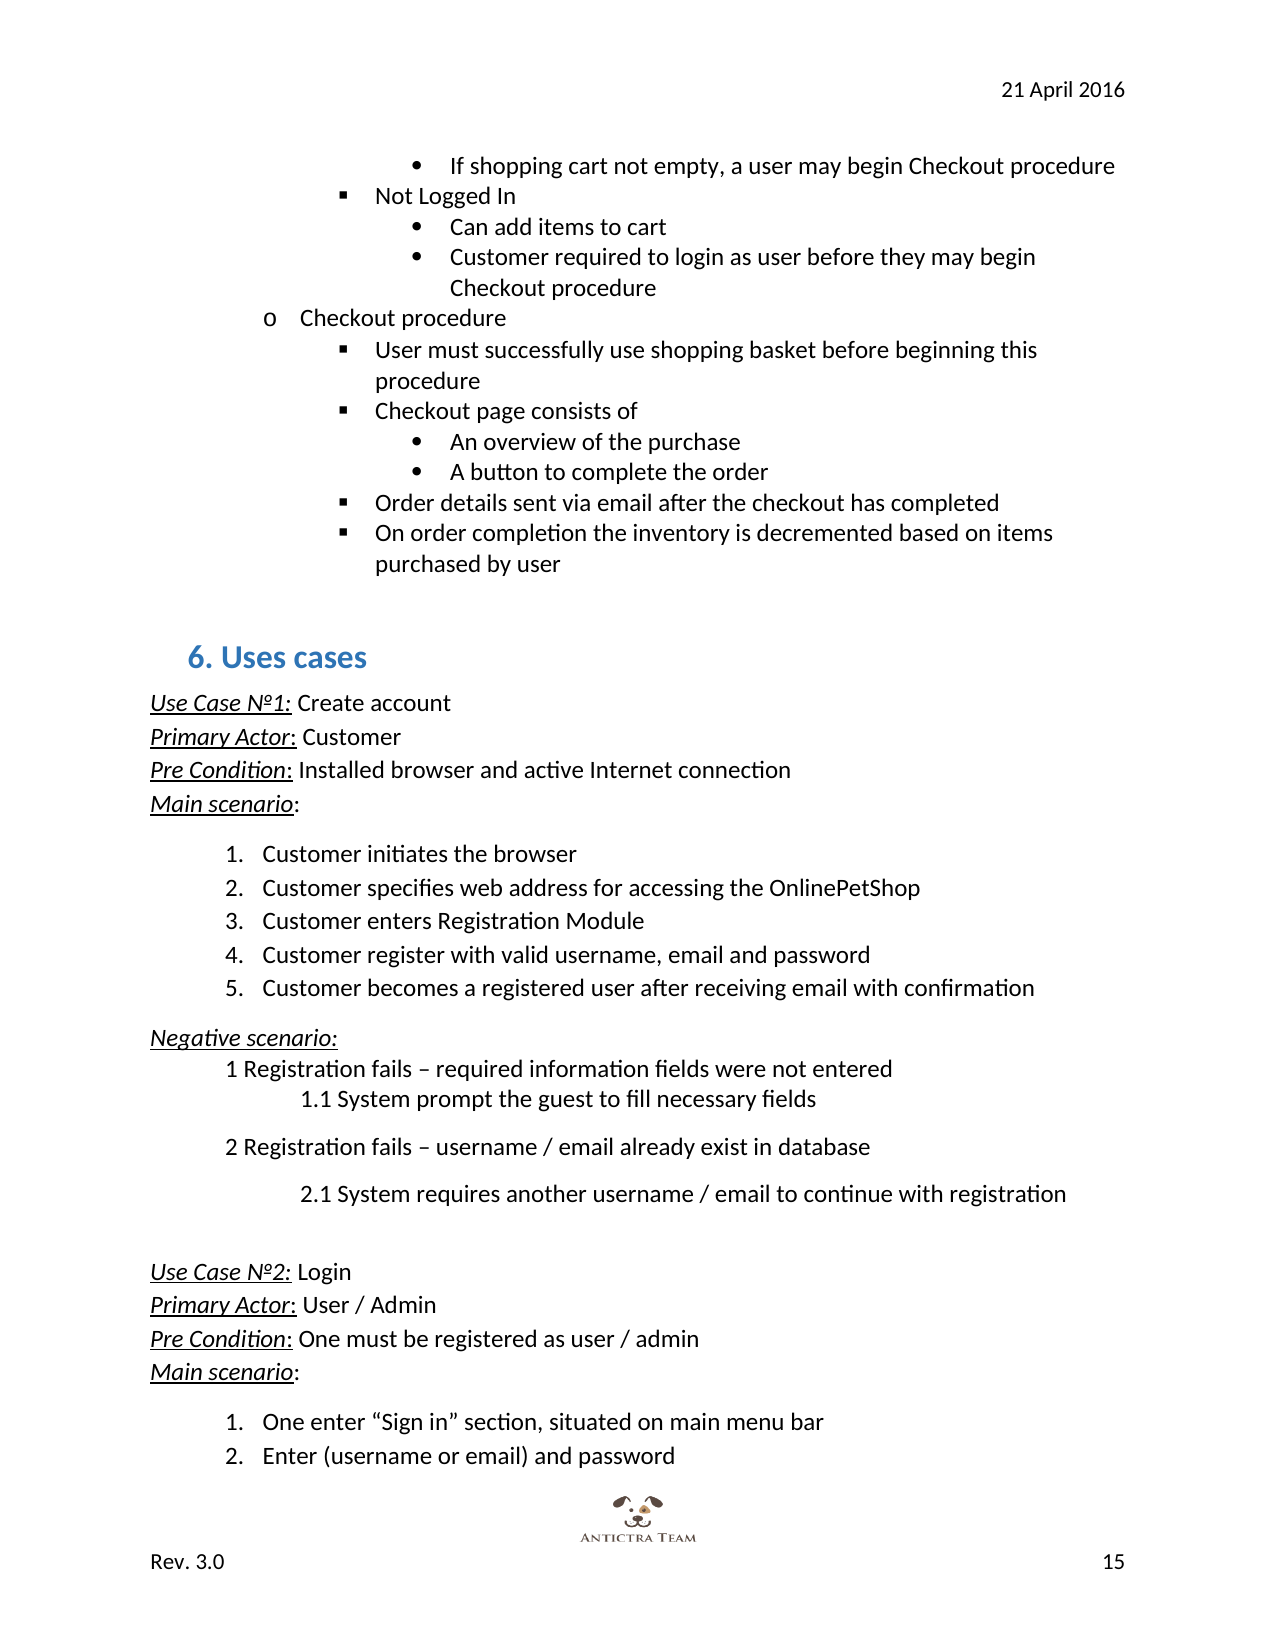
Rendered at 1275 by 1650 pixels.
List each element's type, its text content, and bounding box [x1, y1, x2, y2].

text Negative scenario: 1 Registration fails – required information fields were not entered 1.1 System prompt the guest to fill necessary fields [150, 1023, 1125, 1114]
text Use Case №2: Login Primary Actor: User / Admin Pre Condition: One must be registered as user / admin Main scenario: [150, 1256, 1125, 1387]
list On order completion the inventory is decremented based on items purchased by user [337, 517, 1125, 578]
list One enter “Sign in” section, situated on main menu bar [225, 1407, 1125, 1437]
subtitle 6. Uses cases [187, 636, 1125, 677]
list A button to complete the order [412, 456, 1125, 487]
list Checkout procedure [262, 303, 1125, 334]
list Enter (username or email) and password [225, 1440, 1125, 1471]
list Order details sent via email after the checkout has completed [337, 487, 1125, 517]
list User must successfully use shopping basket before beginning this procedure [337, 334, 1125, 395]
text Use Case №1: Create account Primary Actor: Customer Pre Condition: Installed browser and active Internet connection Main scenario: [150, 687, 1125, 818]
list Customer specifies web address for accessing the OnlinePetShop [225, 872, 1125, 902]
text 2.1 System requires another username / email to continue with registration [150, 1178, 1125, 1239]
list Customer required to login as user before they may begin Checkout procedure [412, 242, 1125, 303]
list Can add items to cart [412, 211, 1125, 242]
list Customer becomes a registered user after receiving email with confirmation [225, 972, 1125, 1003]
list Customer register with valid username, email and password [225, 939, 1125, 969]
list If shopping cart not empty, a user may begin Checkout procedure [412, 150, 1125, 181]
text 2 Registration fails – username / email already exist in database [150, 1131, 1125, 1161]
list Customer initiates the browser [225, 838, 1125, 869]
picture [572, 1486, 703, 1570]
list Not Logged In [337, 181, 1125, 211]
list An overview of the purchase [412, 426, 1125, 456]
list Customer enters Registration Module [225, 905, 1125, 936]
list Checkout page consists of [337, 395, 1125, 426]
